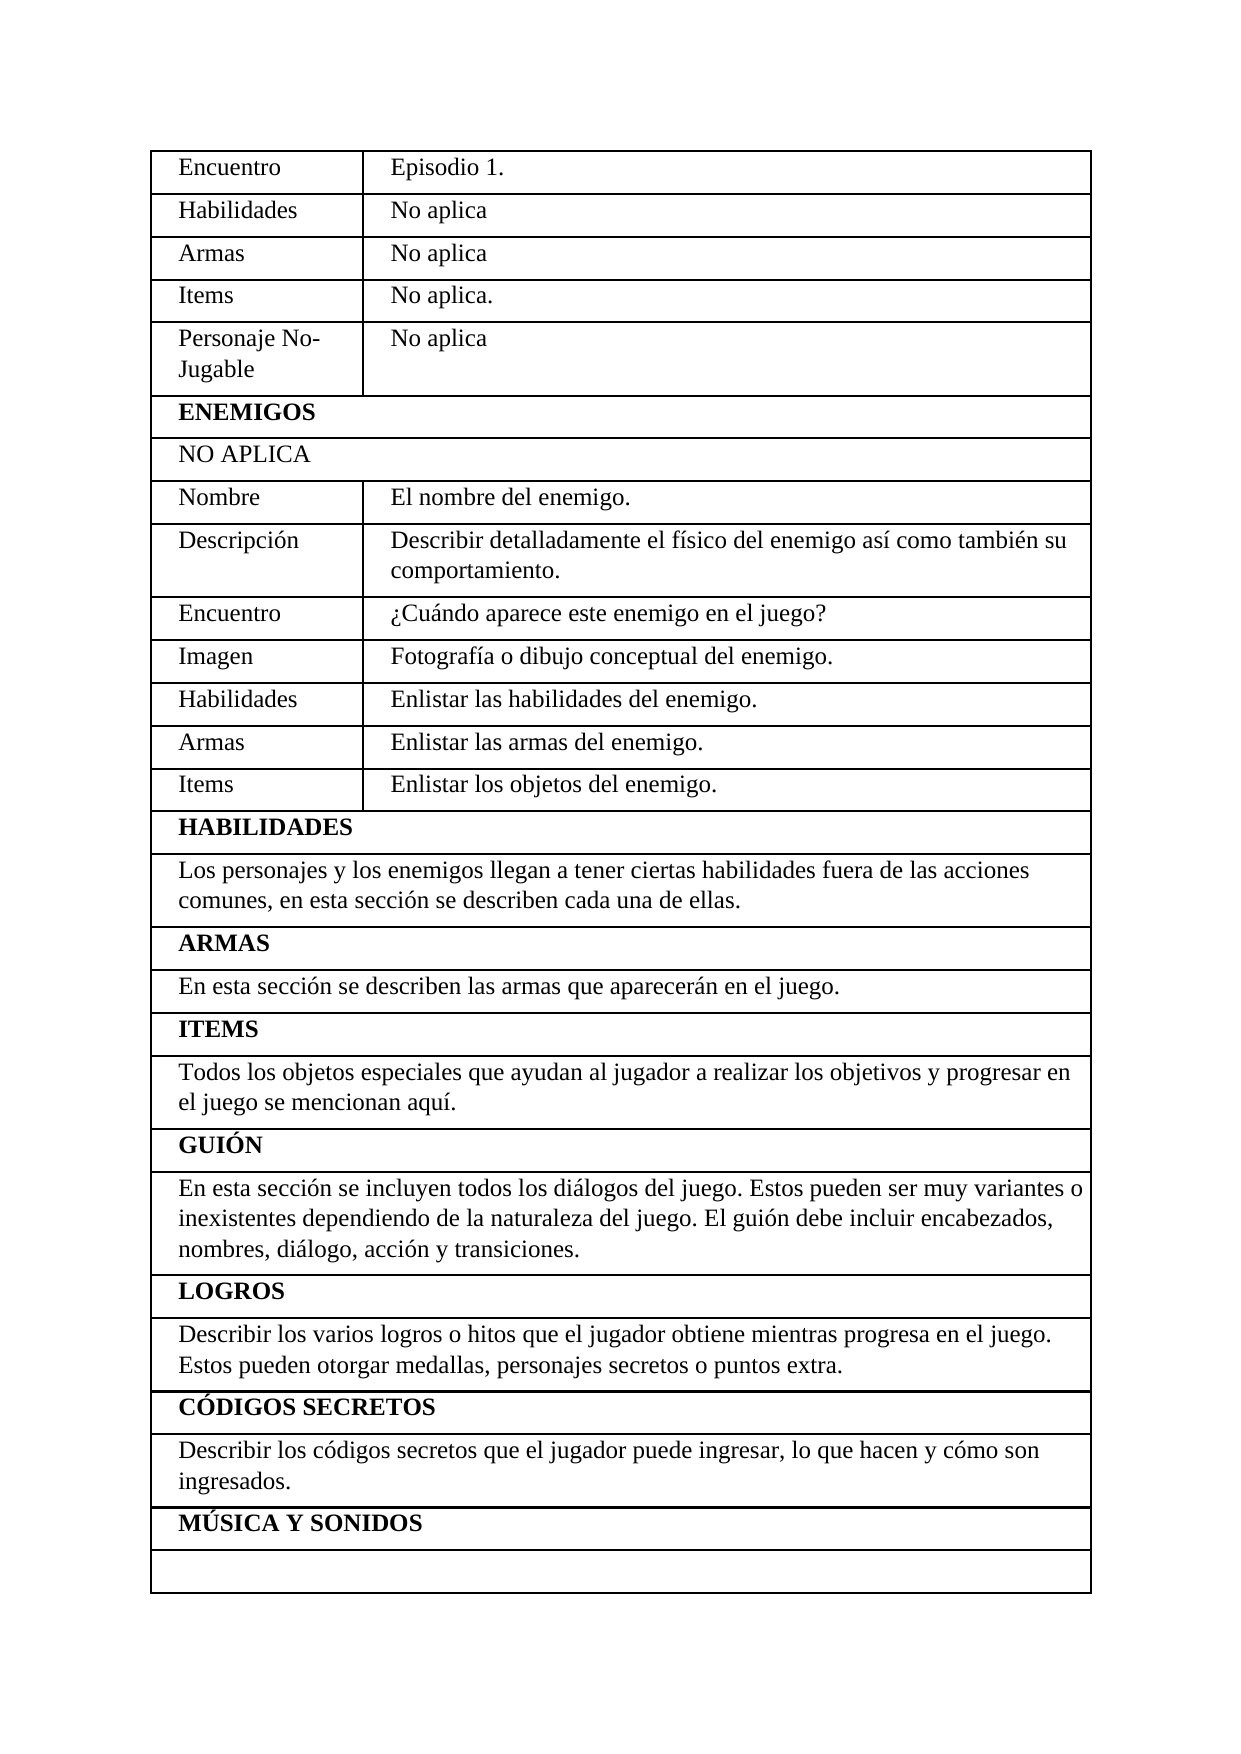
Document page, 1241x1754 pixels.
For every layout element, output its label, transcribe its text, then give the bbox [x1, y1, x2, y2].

table_cell El nombre del enemigo. [364, 482, 1090, 523]
table_cell CÓDIGOS SECRETOS [152, 1393, 1090, 1433]
table_cell Los personajes y los enemigos llegan a tener ciertas habilidades fuera de las acciones comunes, en esta sección se describen cada una de ellas. [152, 855, 1090, 926]
table_cell Enlistar los objetos del enemigo. [364, 770, 1090, 810]
table_cell Episodio 1. [364, 152, 1090, 193]
table_cell Encuentro [152, 598, 362, 639]
table_cell En esta sección se incluyen todos los diálogos del juego. Estos pueden ser muy variantes o inexistentes dependiendo de la naturaleza del juego. El guión debe incluir encabezados, nombres, diálogo, acción y transiciones. [152, 1173, 1090, 1274]
table_cell En esta sección se describen las armas que aparecerán en el juego. [152, 971, 1090, 1012]
table_cell Enlistar las armas del enemigo. [364, 727, 1090, 767]
table_cell Habilidades [152, 195, 362, 236]
table_cell GUIÓN [152, 1130, 1090, 1171]
table_cell Descripción [152, 525, 362, 596]
table_cell Imagen [152, 641, 362, 682]
table_cell Describir detalladamente el físico del enemigo así como también su comportamiento. [364, 525, 1090, 596]
table_cell Items [152, 281, 362, 321]
table_cell Describir los varios logros o hitos que el jugador obtiene mientras progresa en el juego. Estos pueden otorgar medallas, personajes secretos o puntos extra. [152, 1319, 1090, 1390]
table_cell Nombre [152, 482, 362, 523]
table_cell No aplica [364, 238, 1090, 278]
table_cell Armas [152, 727, 362, 767]
table_cell Armas [152, 238, 362, 278]
table_cell Habilidades [152, 684, 362, 724]
table_cell Todos los objetos especiales que ayudan al jugador a realizar los objetivos y progresar en el juego se mencionan aquí. [152, 1057, 1090, 1128]
table_cell Enlistar las habilidades del enemigo. [364, 684, 1090, 724]
table_cell ITEMS [152, 1014, 1090, 1055]
table_cell Describir los códigos secretos que el jugador puede ingresar, lo que hacen y cómo son ingresados. [152, 1435, 1090, 1506]
table_cell ENEMIGOS [152, 397, 1090, 437]
table_cell No aplica [364, 323, 1090, 394]
table_cell Items [152, 770, 362, 810]
table_cell Encuentro [152, 152, 362, 193]
table_cell No aplica [364, 195, 1090, 236]
table_cell [152, 1551, 1090, 1592]
table_cell NO APLICA [152, 439, 1090, 480]
table_cell LOGROS [152, 1276, 1090, 1317]
table_cell No aplica. [364, 281, 1090, 321]
table_cell ¿Cuándo aparece este enemigo en el juego? [364, 598, 1090, 639]
table_cell Fotografía o dibujo conceptual del enemigo. [364, 641, 1090, 682]
table_cell ARMAS [152, 928, 1090, 969]
table_cell HABILIDADES [152, 812, 1090, 853]
table_cell Personaje No-Jugable [152, 323, 362, 394]
table_cell MÚSICA Y SONIDOS [152, 1509, 1090, 1549]
